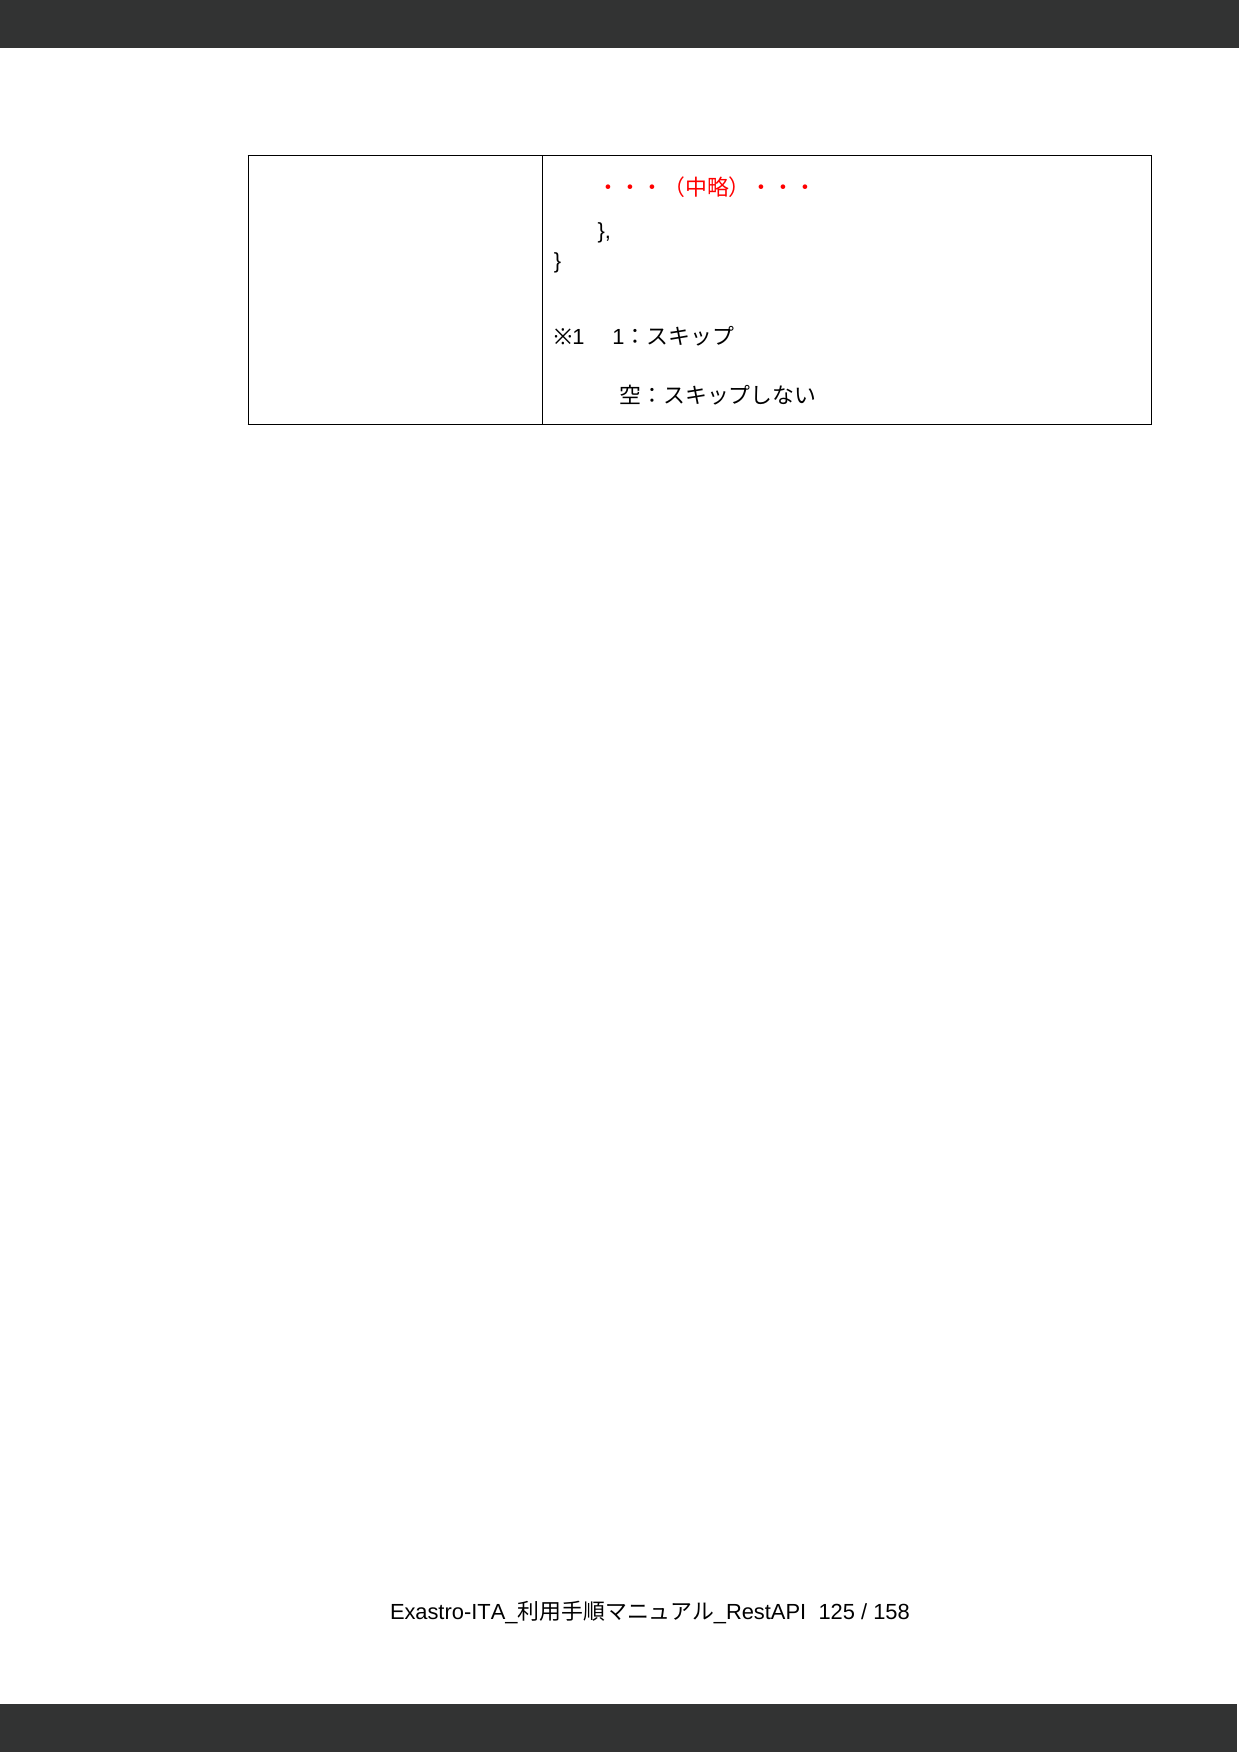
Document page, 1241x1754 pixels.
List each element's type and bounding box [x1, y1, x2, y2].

picture [0, 1704, 1237, 1752]
picture [0, 0, 1239, 48]
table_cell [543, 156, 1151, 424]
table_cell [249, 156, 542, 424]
